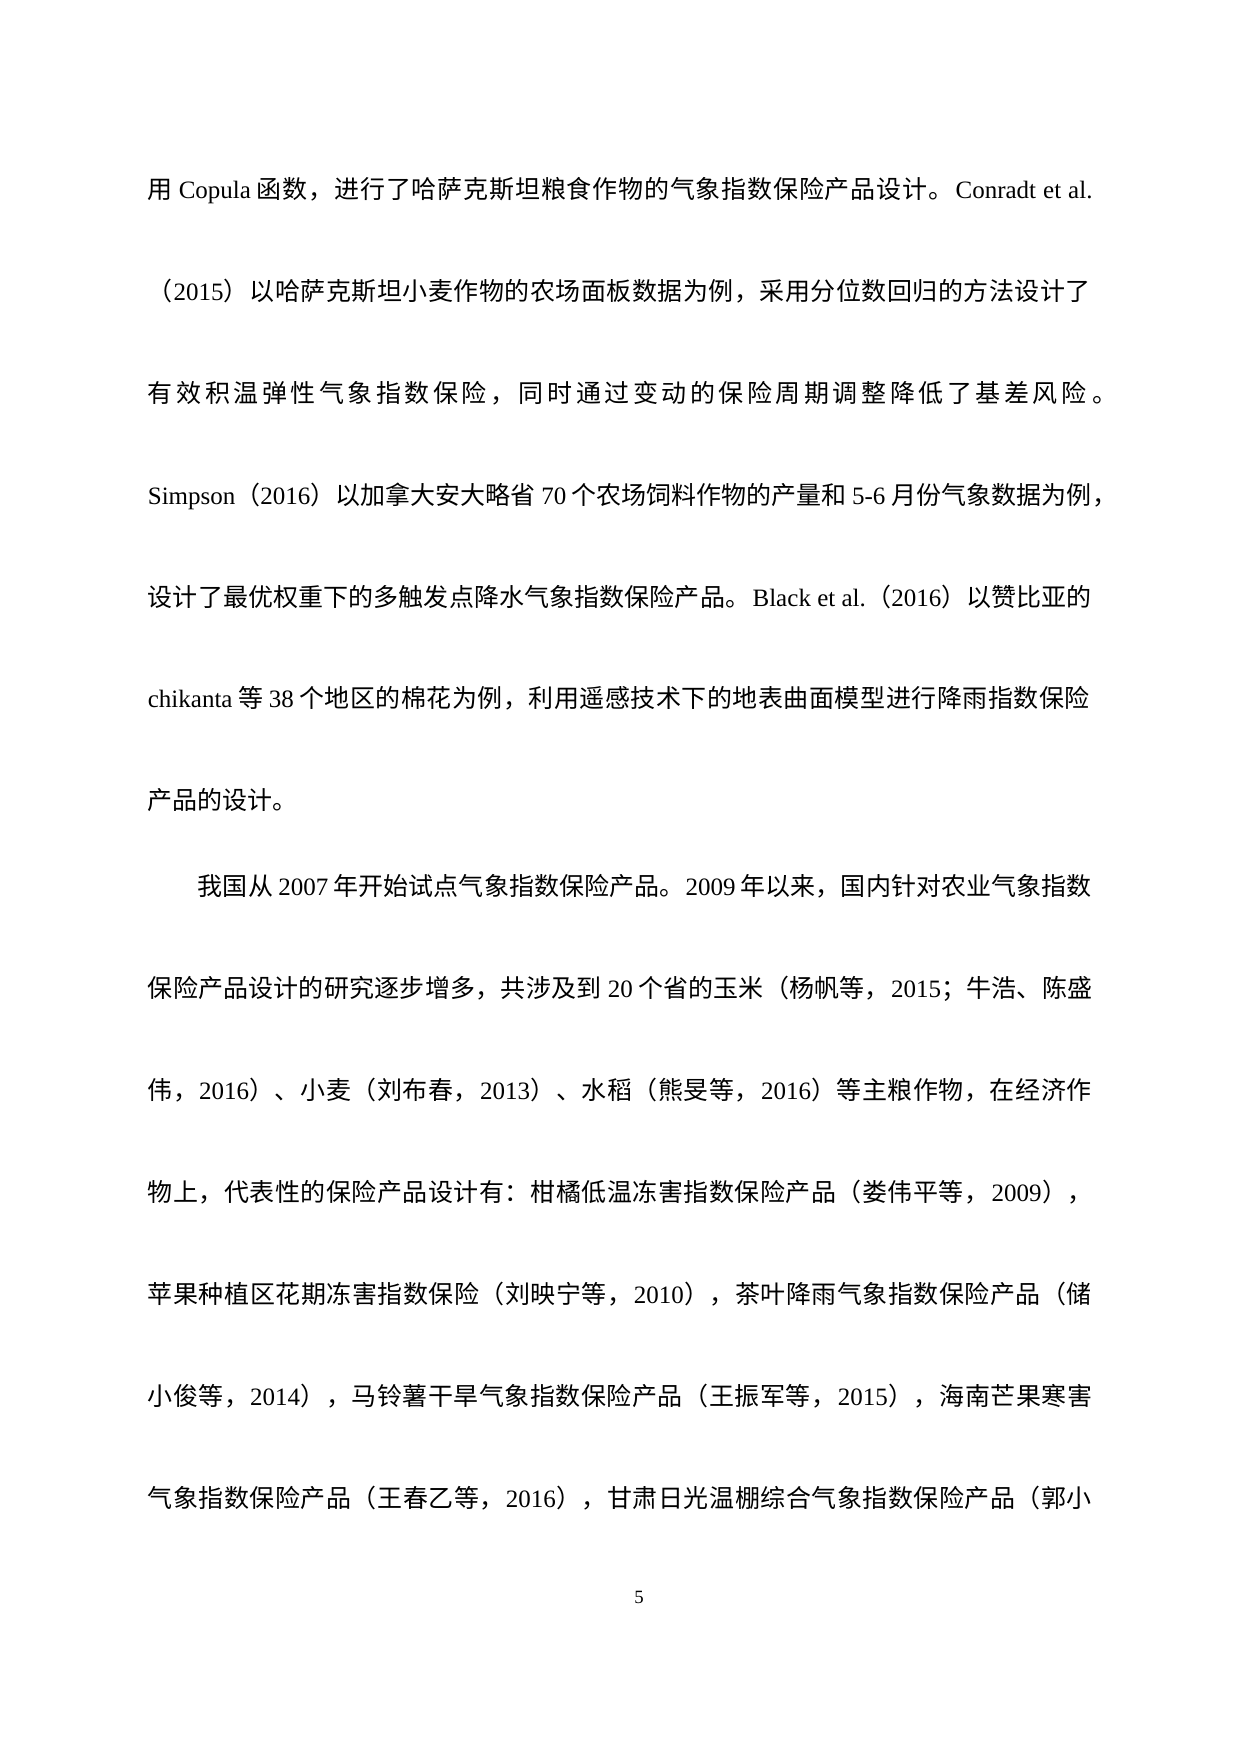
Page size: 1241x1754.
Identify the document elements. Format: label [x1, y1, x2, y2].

text [148, 851, 1092, 1530]
text [148, 154, 1092, 833]
